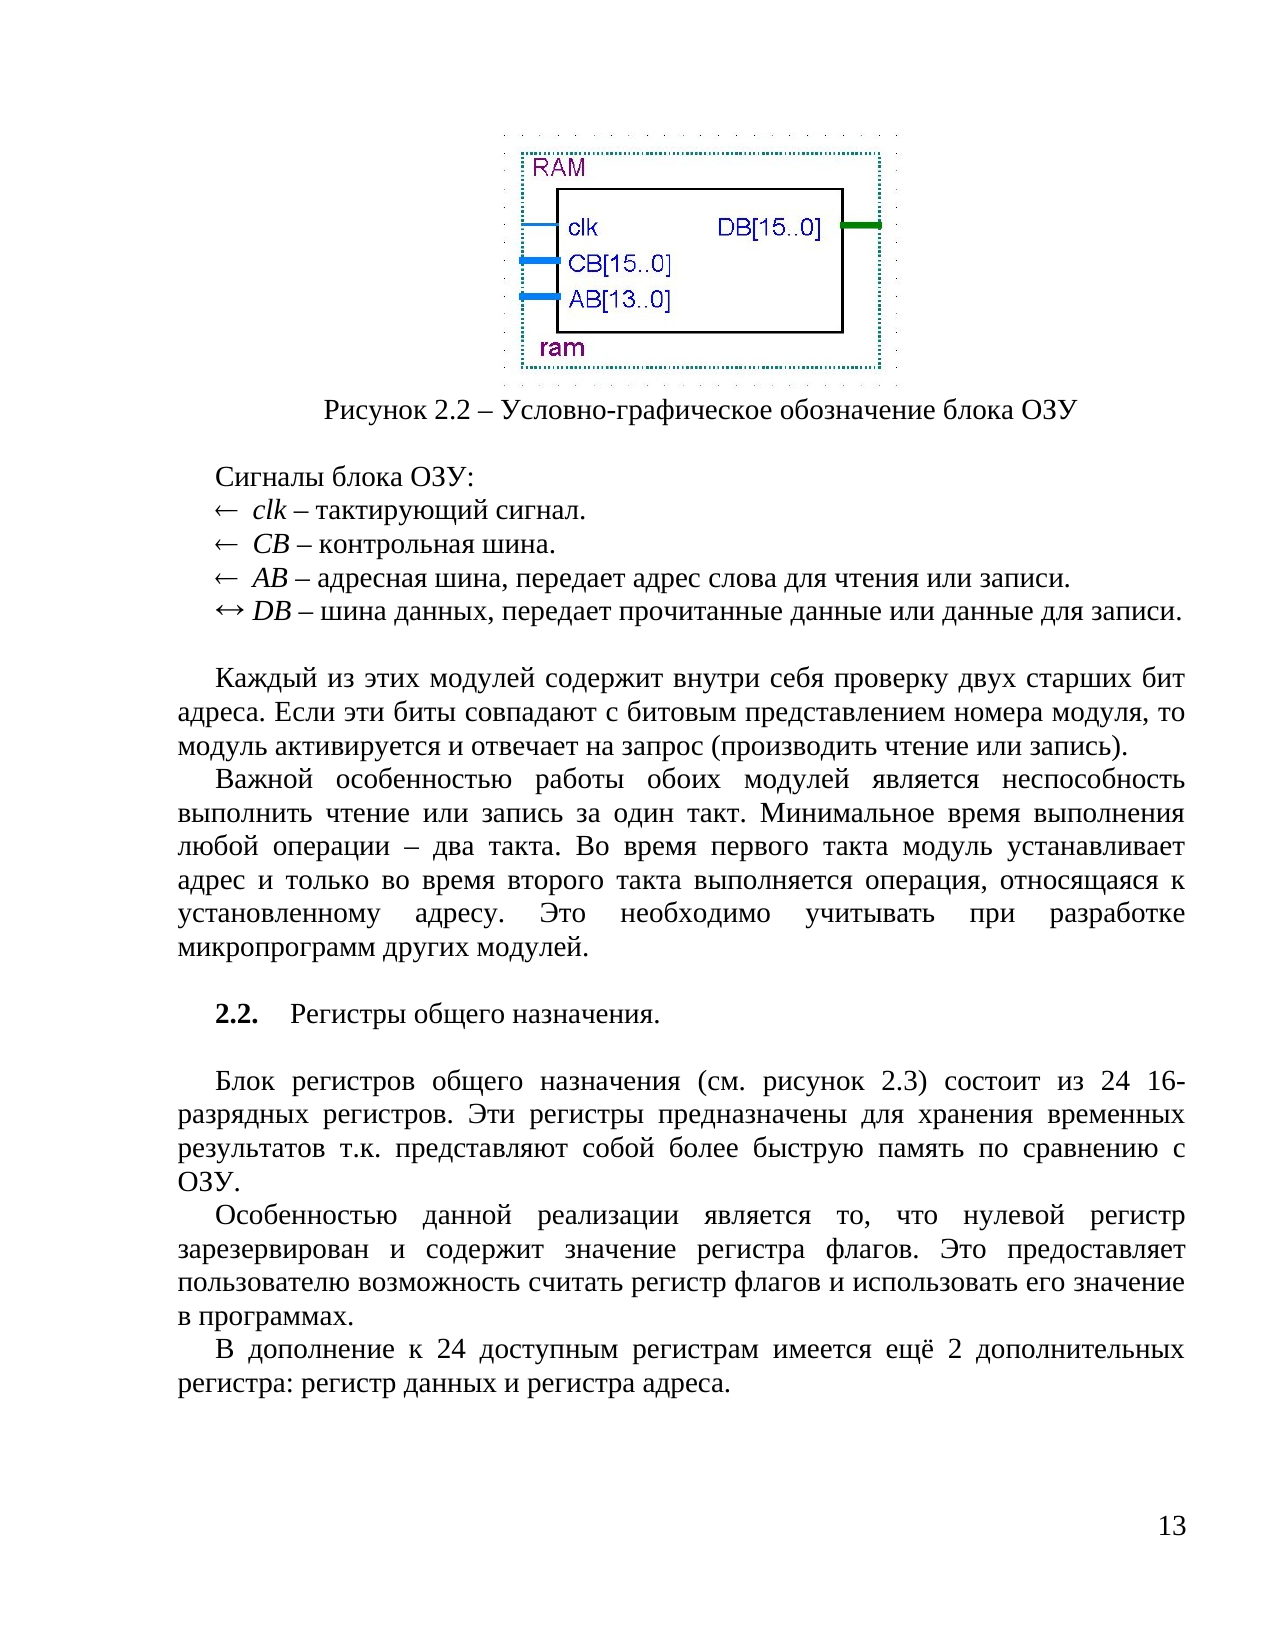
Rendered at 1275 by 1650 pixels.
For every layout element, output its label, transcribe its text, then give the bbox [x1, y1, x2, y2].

text Каждый из этих модулей содержит внутри себя проверку двух старших бит адреса. Если эти биты совпадают с битовым представлением номера модуля, то модуль активируется и отвечает на запрос (производить чтение или запись). [177, 661, 1186, 761]
text Рисунок 2.2 – Условно-графическое обозначение блока ОЗУ [177, 392, 1186, 425]
text В дополнение к 24 доступным регистрам имеется ещё 2 дополнительных регистра: регистр данных и регистра адреса. [177, 1331, 1186, 1398]
list AB – адресная шина, передает адрес слова для чтения или записи. [215, 560, 1186, 593]
text Особенностью данной реализации является то, что нулевой регистр зарезервирован и содержит значение регистра флагов. Это предоставляет пользователю возможность считать регистр флагов и использовать его значение в программах. [177, 1197, 1186, 1331]
list clk – тактирующий сигнал. [215, 492, 1186, 526]
text Блок регистров общего назначения (см. рисунок 2.3) состоит из 24 16-разрядных регистров. Эти регистры предназначены для хранения временных результатов т.к. представляют собой более быструю память по сравнению с ОЗУ. [177, 1063, 1186, 1197]
list CB – контрольная шина. [215, 526, 1186, 560]
list DB – шина данных, передает прочитанные данные или данные для записи. [215, 593, 1186, 627]
picture [492, 118, 909, 392]
text Сигналы блока ОЗУ: [177, 459, 1186, 492]
list Регистры общего назначения. [215, 996, 1186, 1029]
text Важной особенностью работы обоих модулей является неспособность выполнить чтение или запись за один такт. Минимальное время выполнения любой операции – два такта. Во время первого такта модуль устанавливает адрес и только во время второго такта выполняется операция, относящаяся к установленному адресу. Это необходимо учитывать при разработке микропрограмм других модулей. [177, 761, 1186, 962]
